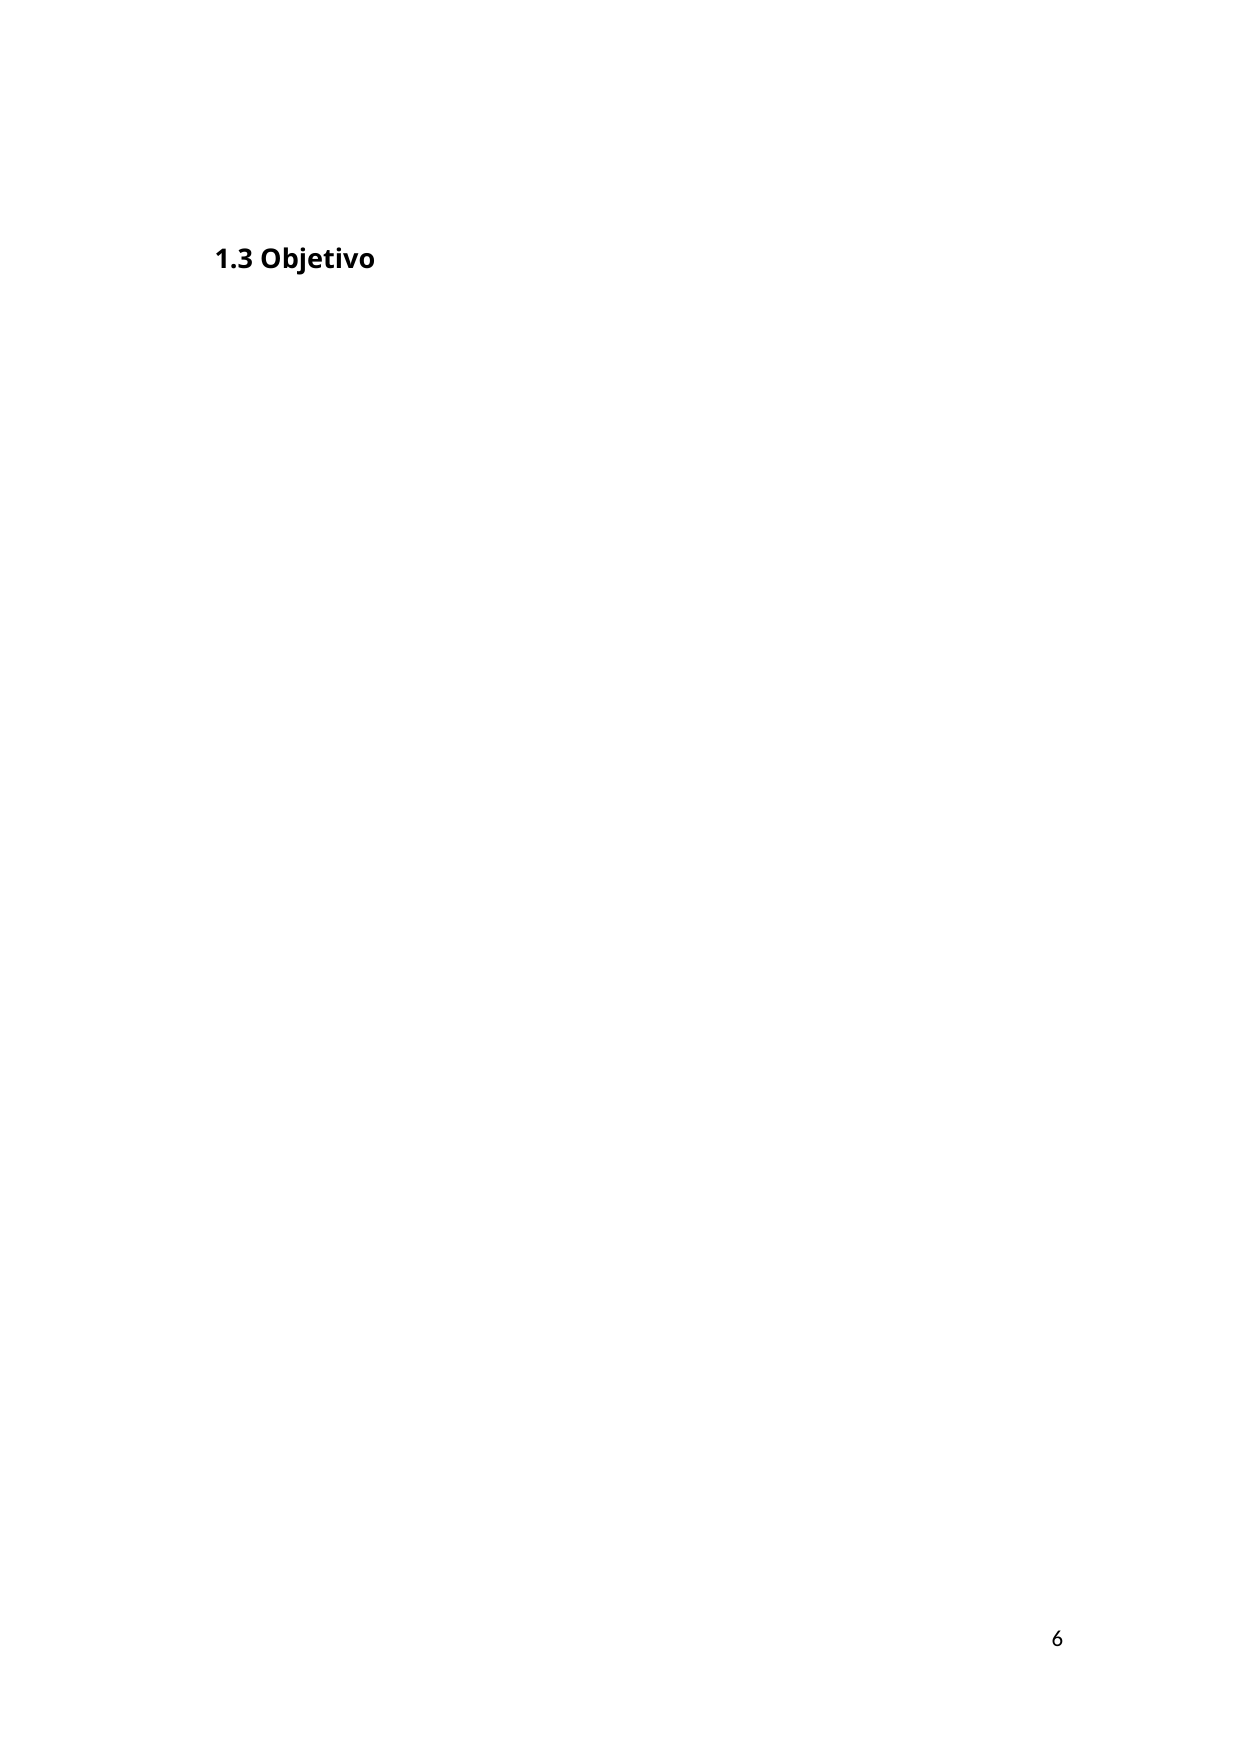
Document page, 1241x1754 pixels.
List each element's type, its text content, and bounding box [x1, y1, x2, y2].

subtitle 1.3 Objetivo [177, 239, 1063, 276]
